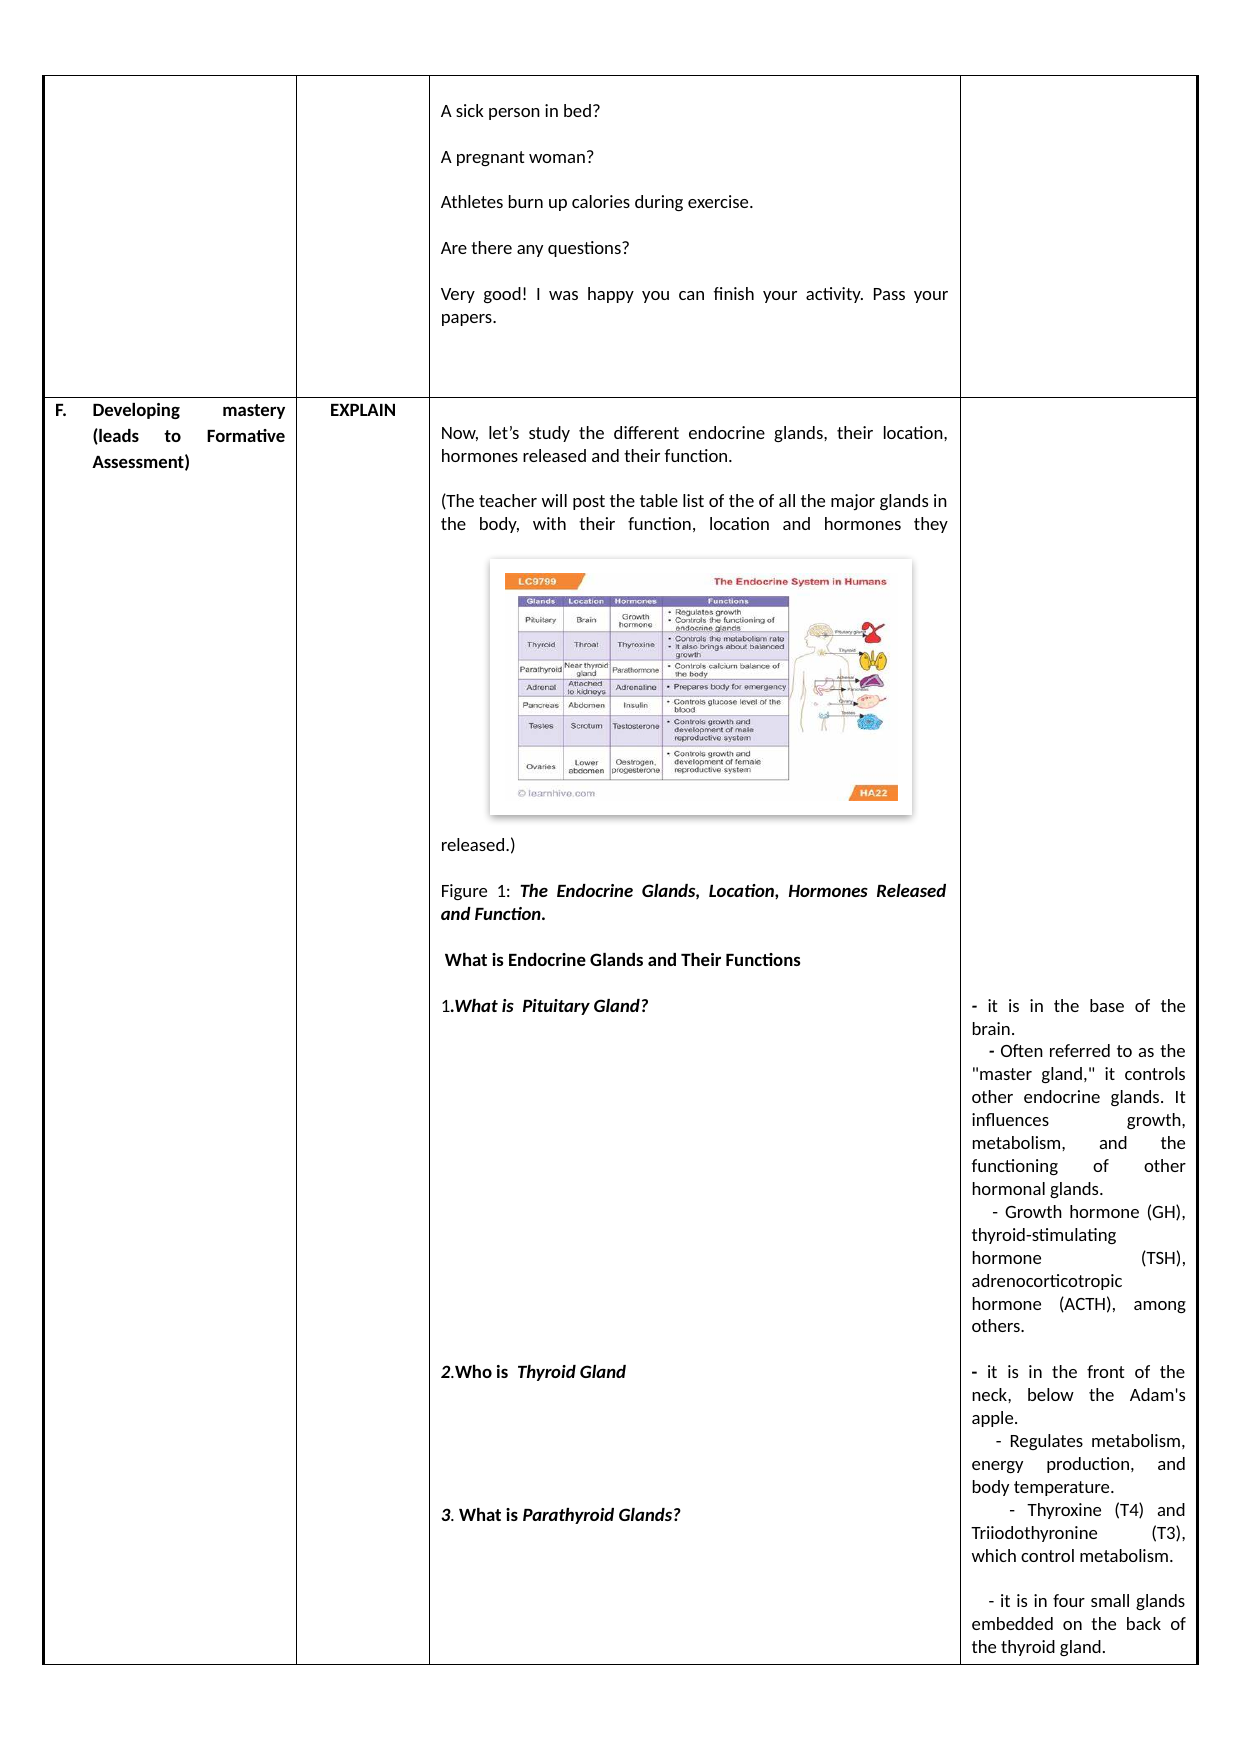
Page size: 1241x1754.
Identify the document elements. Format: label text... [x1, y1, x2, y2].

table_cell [45, 398, 296, 1663]
table_cell EXPLAIN [297, 398, 429, 1663]
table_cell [430, 398, 960, 1663]
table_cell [961, 76, 1196, 397]
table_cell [430, 76, 960, 397]
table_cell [961, 398, 1196, 1663]
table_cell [45, 76, 296, 397]
